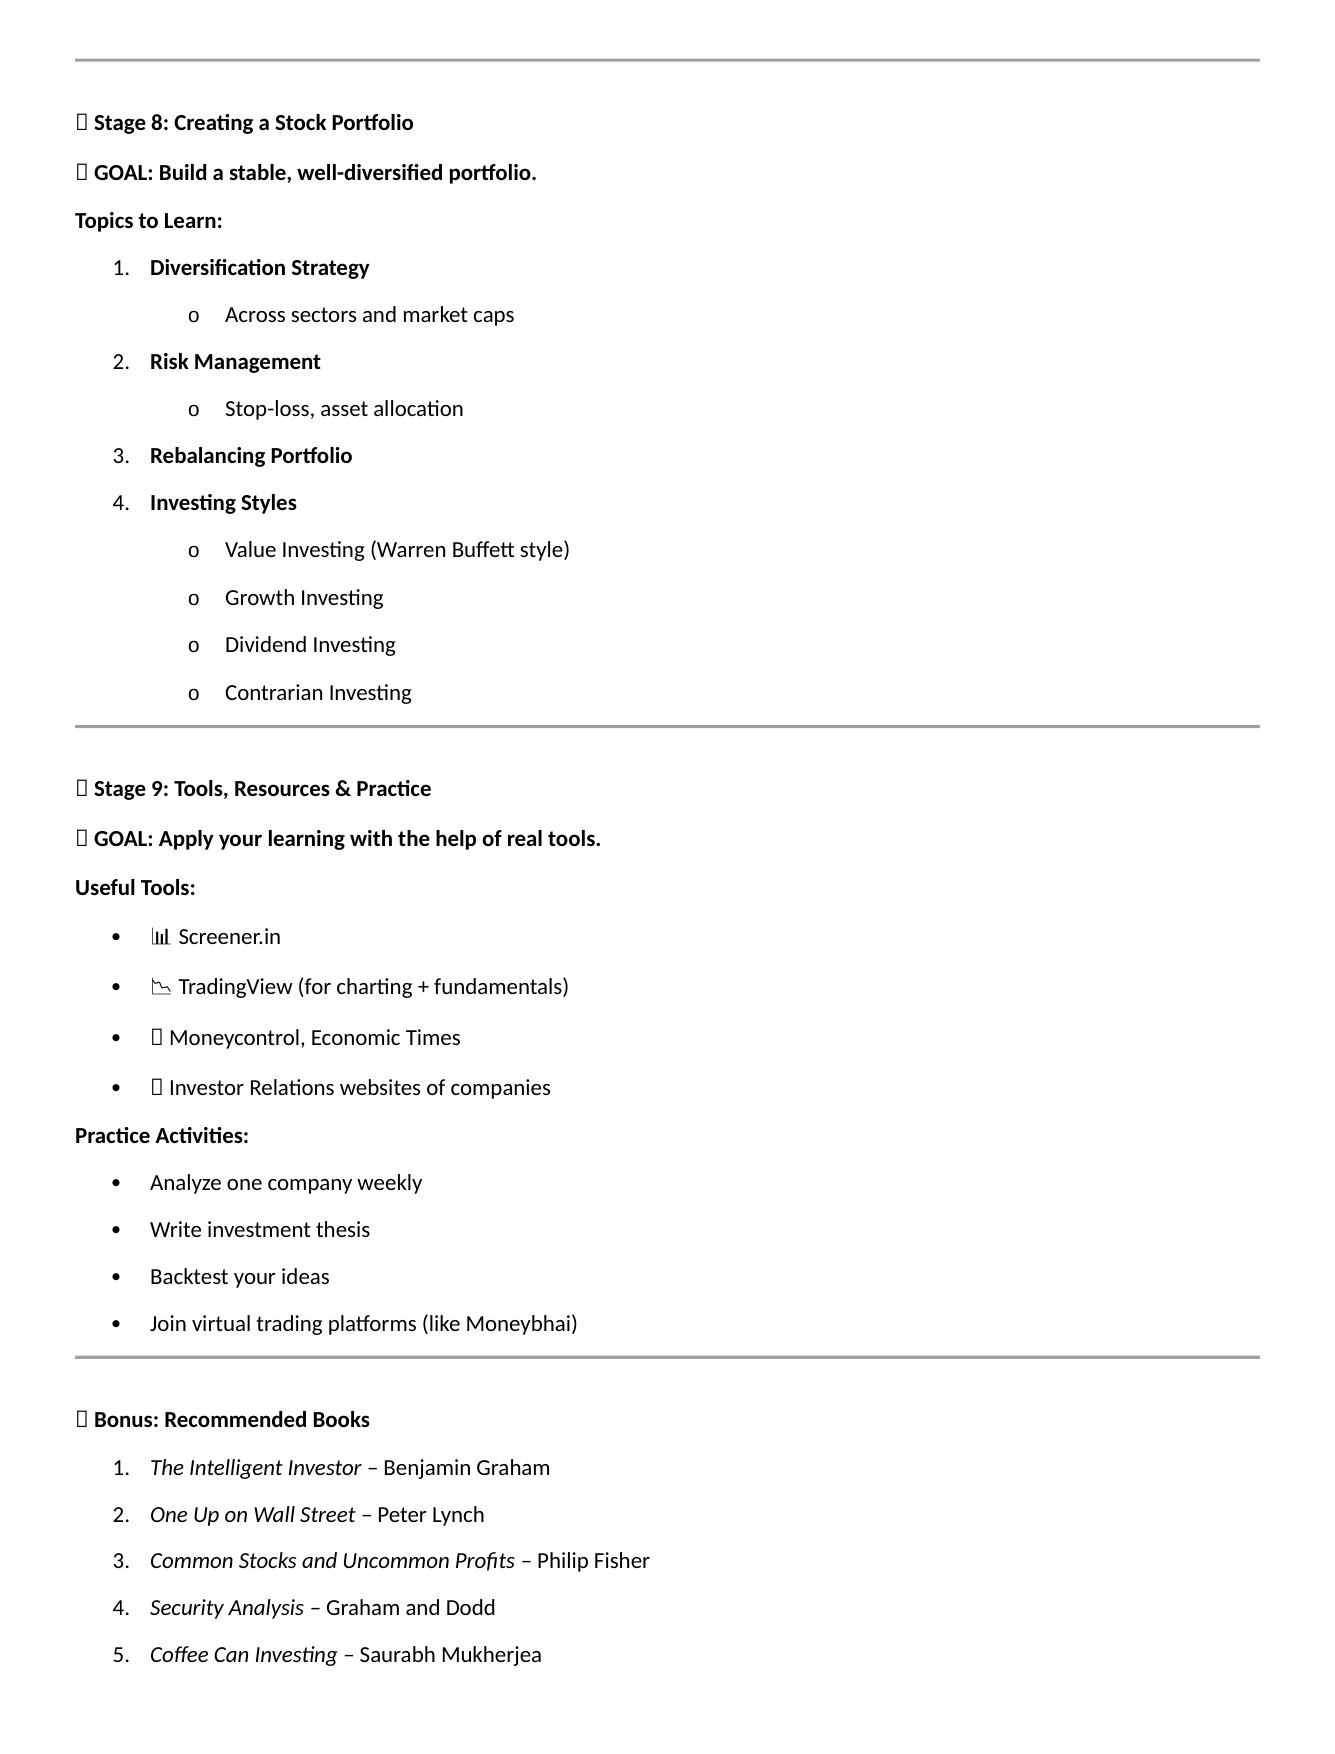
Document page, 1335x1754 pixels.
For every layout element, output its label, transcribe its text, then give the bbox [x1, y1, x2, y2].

list Risk Management [112, 347, 1260, 375]
list Analyze one company weekly [112, 1168, 1260, 1196]
list Diversification Strategy [112, 253, 1260, 281]
text 📍 Stage 9: Tools, Resources & Practice [75, 772, 1260, 803]
list Across sectors and market caps [187, 300, 1260, 328]
list Join virtual trading platforms (like Moneybhai) [112, 1309, 1260, 1337]
list Security Analysis – Graham and Dodd [112, 1593, 1260, 1622]
list Backtest your ideas [112, 1262, 1260, 1290]
list 📊 Screener.in [112, 919, 1260, 951]
list Value Investing (Warren Buffett style) [187, 535, 1260, 564]
text Useful Tools: [75, 873, 1260, 901]
list Stop-loss, asset allocation [187, 394, 1260, 423]
list Investing Styles [112, 488, 1260, 517]
text 🎯 GOAL: Apply your learning with the help of real tools. [75, 822, 1260, 853]
list Dividend Investing [187, 630, 1260, 659]
list 📉 TradingView (for charting + fundamentals) [112, 970, 1260, 1001]
text 📍 Stage 8: Creating a Stock Portfolio [75, 105, 1260, 137]
list Common Stocks and Uncommon Profits – Philip Fisher [112, 1547, 1260, 1575]
list The Intelligent Investor – Benjamin Graham [112, 1453, 1260, 1481]
list Growth Investing [187, 583, 1260, 611]
list 📰 Moneycontrol, Economic Times [112, 1020, 1260, 1052]
text 🔁 Bonus: Recommended Books [75, 1402, 1260, 1434]
list Coffee Can Investing – Saurabh Mukherjea [112, 1640, 1260, 1668]
text Practice Activities: [75, 1121, 1260, 1149]
text 🎯 GOAL: Build a stable, well-diversified portfolio. [75, 156, 1260, 187]
list Contrarian Investing [187, 678, 1260, 706]
text Topics to Learn: [75, 206, 1260, 234]
list Rebalancing Portfolio [112, 442, 1260, 470]
list 🏦 Investor Relations websites of companies [112, 1071, 1260, 1102]
list Write investment thesis [112, 1215, 1260, 1243]
list One Up on Wall Street – Peter Lynch [112, 1500, 1260, 1528]
